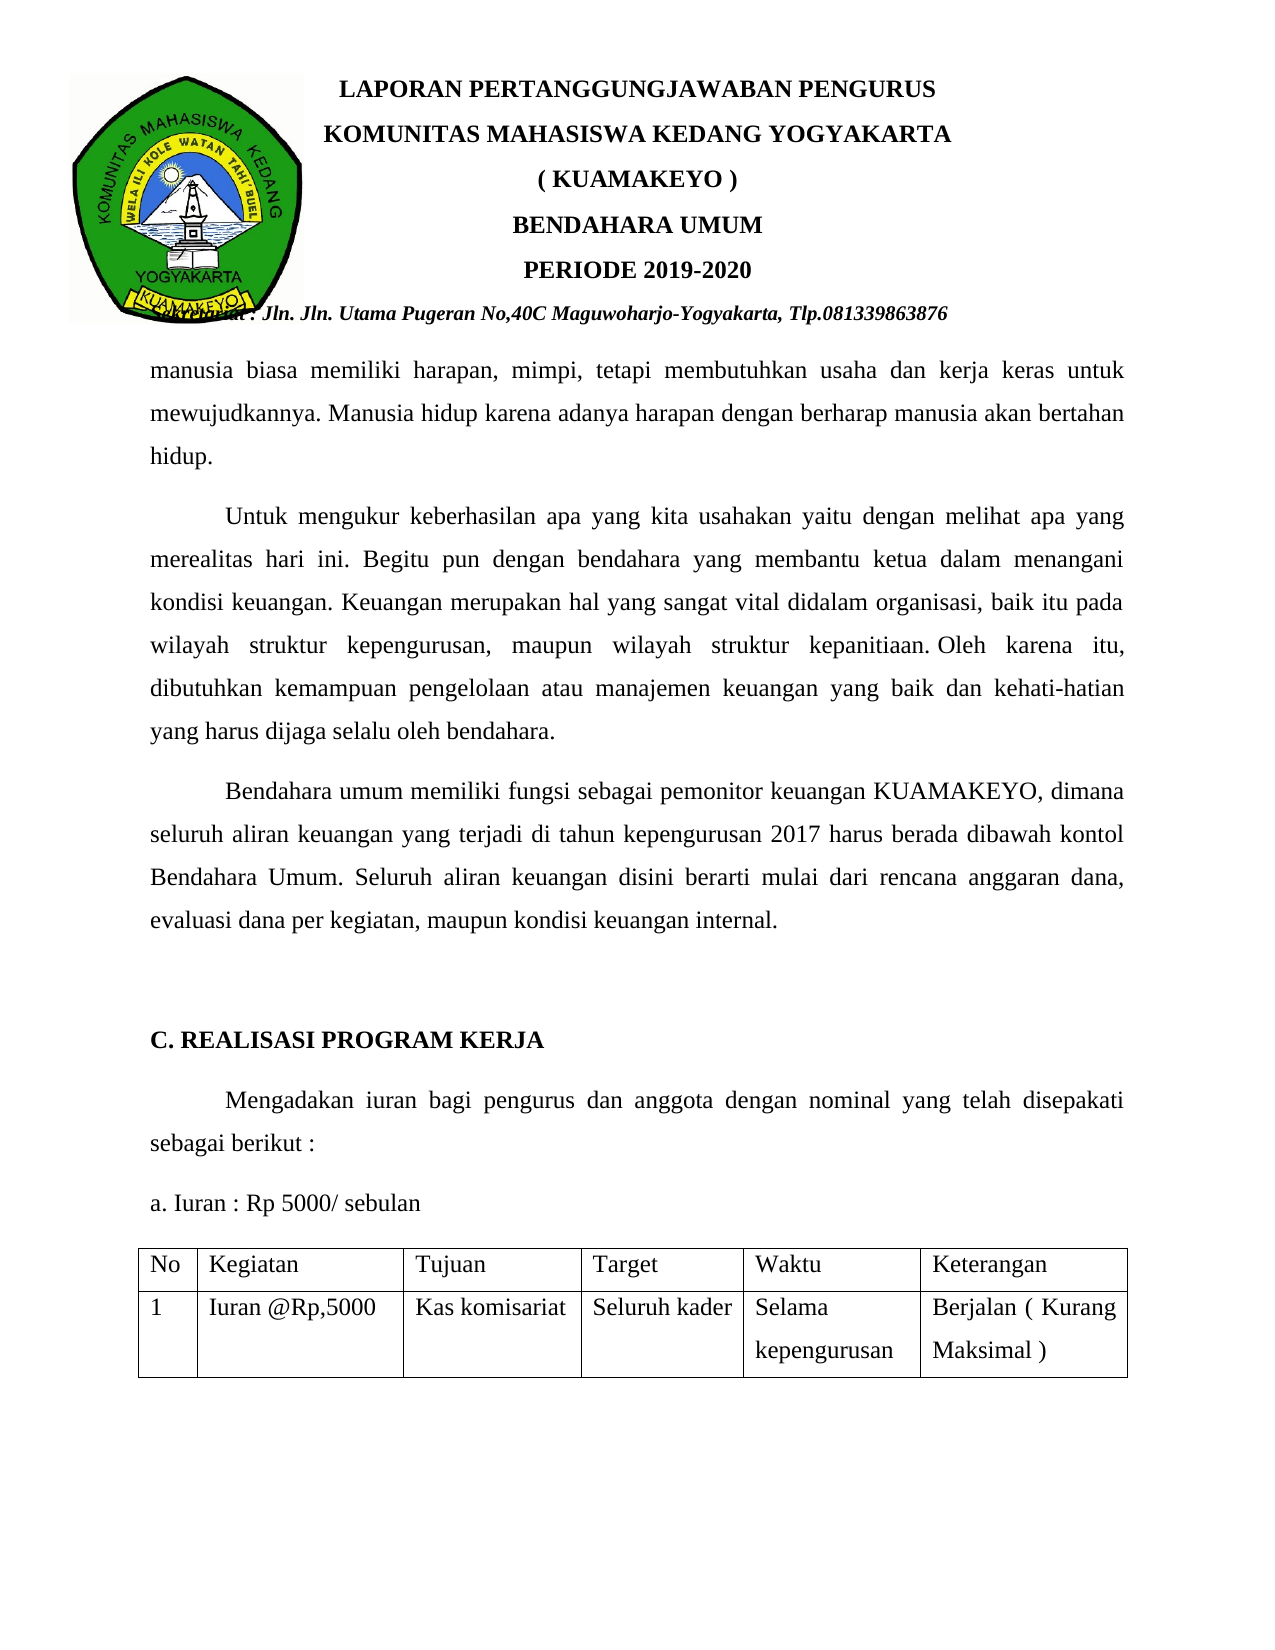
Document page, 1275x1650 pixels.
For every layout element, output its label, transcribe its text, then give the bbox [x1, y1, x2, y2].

table_header Target [582, 1249, 743, 1291]
text a. Iuran : Rp 5000/ sebulan [150, 1188, 1125, 1217]
table_header Kegiatan [198, 1249, 403, 1291]
table_cell Selama kepengurusan [744, 1292, 920, 1377]
table_cell Berjalan ( Kurang Maksimal ) [921, 1292, 1127, 1377]
table_cell Seluruh kader [582, 1292, 743, 1377]
text Bendahara umum memiliki fungsi sebagai pemonitor keuangan KUAMAKEYO, dimana seluruh aliran keuangan yang terjadi di tahun kepengurusan 2017 harus berada dibawah kontol Bendahara Umum. Seluruh aliran keuangan disini berarti mulai dari rencana anggaran dana, evaluasi dana per kegiatan, maupun kondisi keuangan internal. [150, 776, 1125, 934]
table_header No [139, 1249, 197, 1291]
text Mengadakan iuran bagi pengurus dan anggota dengan nominal yang telah disepakati sebagai berikut : [150, 1085, 1125, 1157]
text C. REALISASI PROGRAM KERJA [150, 1025, 1125, 1054]
text Untuk mengukur keberhasilan apa yang kita usahakan yaitu dengan melihat apa yang merealitas hari ini. Begitu pun dengan bendahara yang membantu ketua dalam menangani kondisi keuangan. Keuangan merupakan hal yang sangat vital didalam organisasi, baik itu pada wilayah struktur kepengurusan, maupun wilayah struktur kepanitiaan. Oleh karena itu, dibutuhkan kemampuan pengelolaan atau manajemen keuangan yang baik dan kehati-hatian yang harus dijaga selalu oleh bendahara. [150, 501, 1125, 745]
table_header Waktu [744, 1249, 920, 1291]
table_cell Kas komisariat [404, 1292, 581, 1377]
table_header Tujuan [404, 1249, 581, 1291]
table_cell Iuran @Rp,5000 [198, 1292, 403, 1377]
table_cell 1 [139, 1292, 197, 1377]
picture [68, 73, 304, 324]
table_header Keterangan [921, 1249, 1127, 1291]
